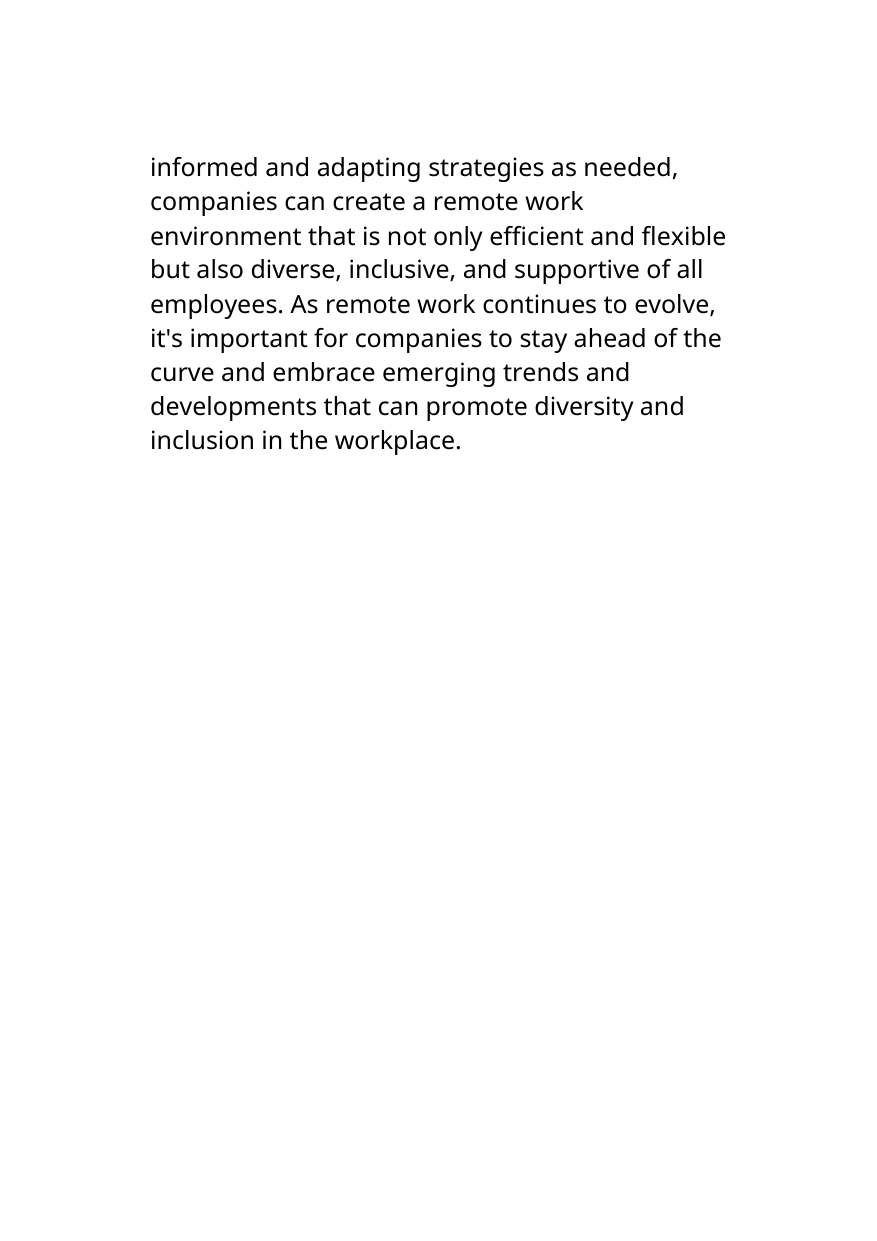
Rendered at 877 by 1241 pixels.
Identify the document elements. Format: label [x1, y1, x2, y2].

text [150, 150, 727, 457]
